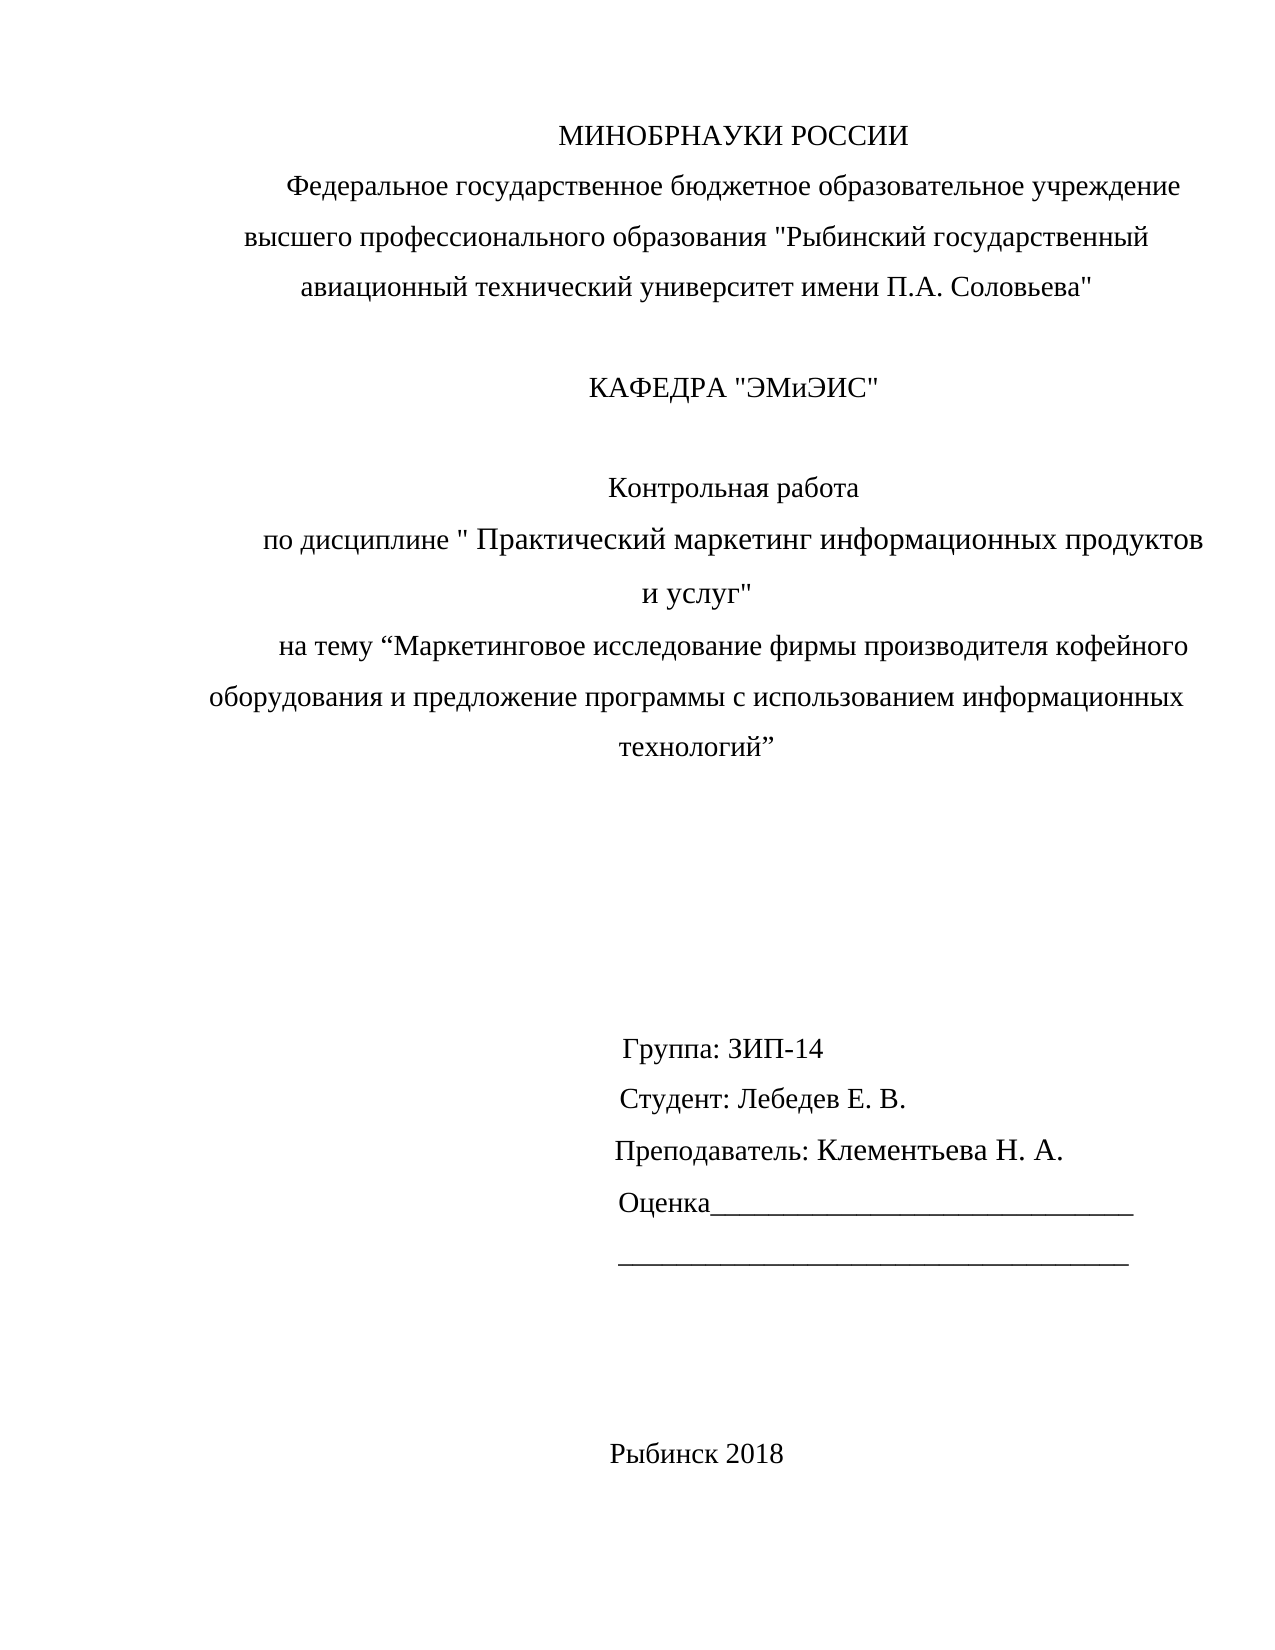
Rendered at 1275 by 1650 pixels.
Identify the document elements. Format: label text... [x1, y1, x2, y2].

text на тему “Маркетинговое исследование фирмы производителя кофейного оборудования и предложение программы с использованием информационных технологий” [177, 628, 1216, 762]
text Контрольная работа [177, 470, 1216, 504]
text Студент: Лебедев Е. В. [177, 1081, 1216, 1115]
text Оценка_____________________________ [177, 1185, 1216, 1219]
text ___________________________________ [177, 1236, 1216, 1269]
text по дисциплине " Практический маркетинг информационных продуктов и услуг" [177, 521, 1216, 610]
text МИНОБРНАУКИ РОССИИ [177, 118, 1216, 152]
text Преподаватель: Клементьева Н. А. [177, 1131, 1216, 1167]
subtitle Рыбинск 2018 [177, 1437, 1216, 1470]
text Федеральное государственное бюджетное образовательное учреждение высшего профессионального образования "Рыбинский государственный авиационный технический университет имени П.А. Соловьева" [177, 168, 1216, 303]
text Группа: ЗИП-14 [177, 1031, 1216, 1064]
text КАФЕДРА "ЭМиЭИС" [177, 370, 1216, 403]
